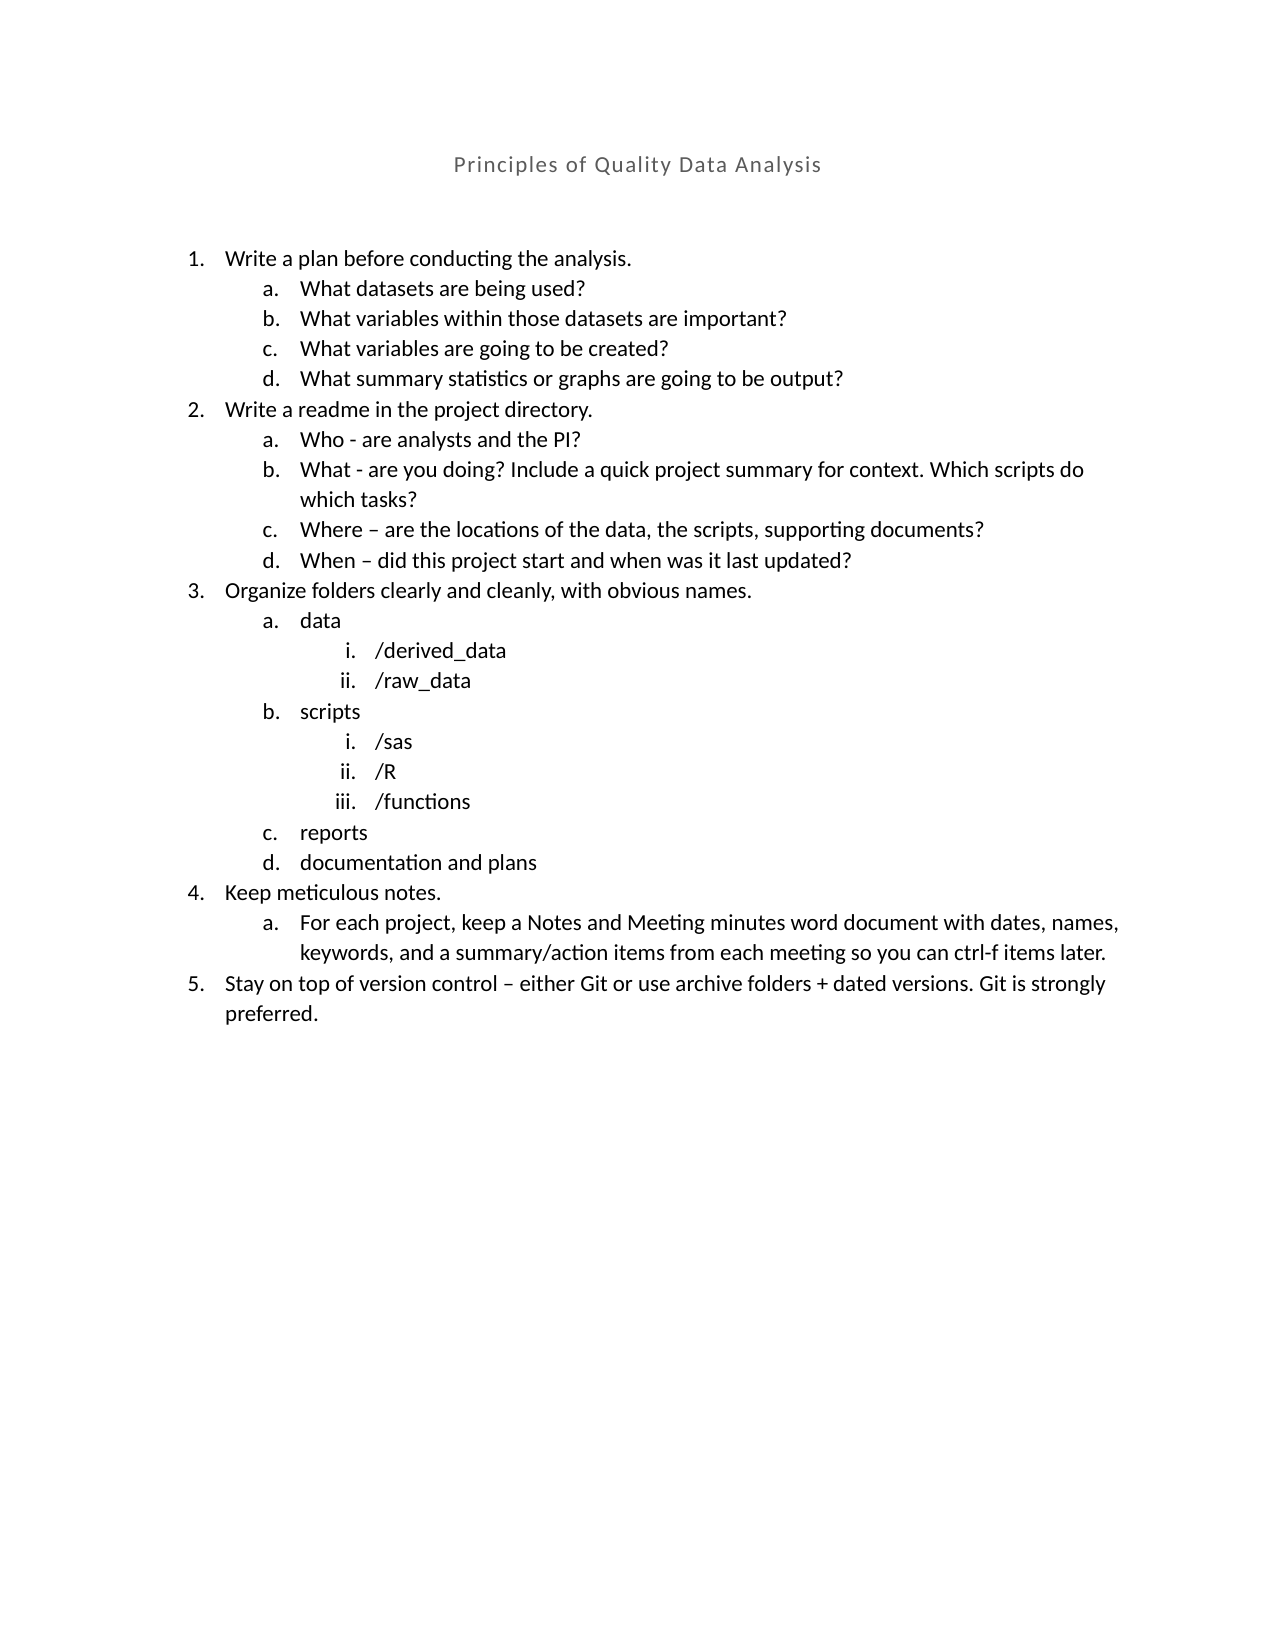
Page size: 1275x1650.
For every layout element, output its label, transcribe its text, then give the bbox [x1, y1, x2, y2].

list What datasets are being used? [262, 274, 1125, 302]
list Organize folders clearly and cleanly, with obvious names. [187, 576, 1125, 604]
list Write a readme in the project directory. [187, 395, 1125, 423]
list Stay on top of version control – either Git or use archive folders + dated versions. Git is strongly preferred. [187, 969, 1125, 1027]
list When – did this project start and when was it last updated? [262, 546, 1125, 574]
list /derived_data [356, 636, 1125, 664]
list Who - are analysts and the PI? [262, 425, 1125, 453]
list /sas [356, 727, 1125, 755]
list What - are you doing? Include a quick project summary for context. Which scripts do which tasks? [262, 455, 1125, 513]
list Where – are the locations of the data, the scripts, supporting documents? [262, 516, 1125, 544]
list Keep meticulous notes. [187, 878, 1125, 906]
list Write a plan before conducting the analysis. [187, 244, 1125, 272]
list For each project, keep a Notes and Meeting minutes word document with dates, names, keywords, and a summary/action items from each meeting so you can ctrl-f items later. [262, 908, 1125, 967]
list documentation and plans [262, 848, 1125, 876]
list /raw_data [356, 667, 1125, 695]
list data [262, 606, 1125, 634]
list /functions [356, 787, 1125, 816]
list What variables within those datasets are important? [262, 304, 1125, 332]
list reports [262, 818, 1125, 846]
list /R [356, 757, 1125, 785]
list scripts [262, 697, 1125, 725]
list What variables are going to be created? [262, 334, 1125, 362]
list What summary statistics or graphs are going to be output? [262, 364, 1125, 393]
subtitle Principles of Quality Data Analysis [150, 150, 1125, 178]
